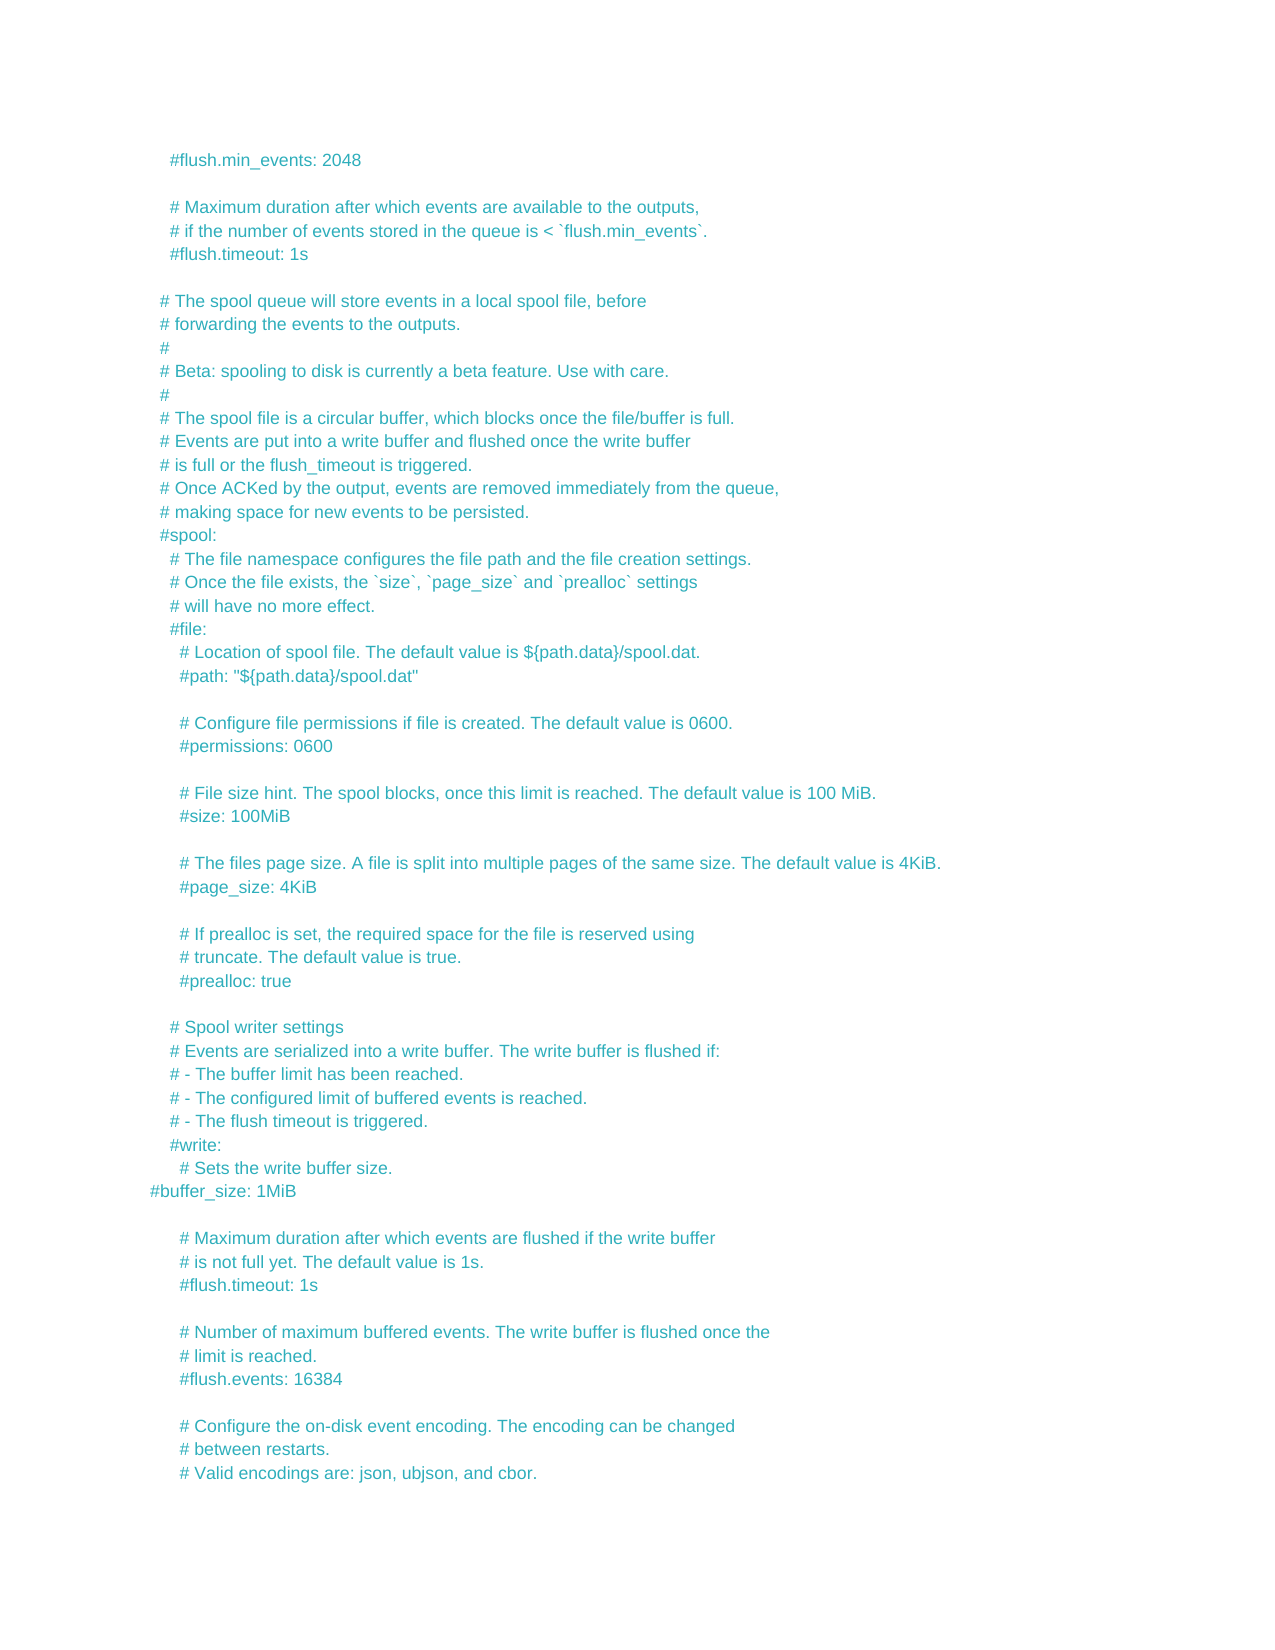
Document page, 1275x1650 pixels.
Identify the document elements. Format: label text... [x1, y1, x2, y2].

text # File size hint. The spool blocks, once this limit is reached. The default value is 100 MiB. [150, 783, 1125, 803]
text # Beta: spooling to disk is currently a beta feature. Use with care. [150, 361, 1125, 381]
text #page_size: 4KiB [150, 877, 1125, 897]
text # [150, 337, 1125, 358]
text #flush.timeout: 1s [150, 244, 1125, 264]
text # will have no more effect. [150, 595, 1125, 616]
text # Events are serialized into a write buffer. The write buffer is flushed if: [150, 1041, 1125, 1061]
text # between restarts. [150, 1439, 1125, 1459]
text # if the number of events stored in the queue is < `flush.min_events`. [150, 220, 1125, 241]
text # If prealloc is set, the required space for the file is reserved using [150, 923, 1125, 944]
text # - The buffer limit has been reached. [150, 1064, 1125, 1084]
text # is full or the flush_timeout is triggered. [150, 455, 1125, 475]
text # Once the file exists, the `size`, `page_size` and `prealloc` settings [150, 572, 1125, 592]
text # forwarding the events to the outputs. [150, 314, 1125, 334]
text #size: 100MiB [150, 806, 1125, 827]
text # Events are put into a write buffer and flushed once the write buffer [150, 431, 1125, 452]
text # is not full yet. The default value is 1s. [150, 1252, 1125, 1272]
text #buffer_size: 1MiB [150, 1181, 1125, 1202]
text # The spool file is a circular buffer, which blocks once the file/buffer is full. [150, 408, 1125, 428]
text #file: [150, 619, 1125, 639]
text #write: [150, 1134, 1125, 1155]
text #prealloc: true [150, 970, 1125, 991]
text #flush.timeout: 1s [150, 1275, 1125, 1295]
text # Maximum duration after which events are available to the outputs, [150, 197, 1125, 217]
text # Location of spool file. The default value is ${path.data}/spool.dat. [150, 642, 1125, 663]
text #flush.events: 16384 [150, 1369, 1125, 1389]
text # - The configured limit of buffered events is reached. [150, 1087, 1125, 1108]
text # Configure the on-disk event encoding. The encoding can be changed [150, 1416, 1125, 1436]
text # [150, 384, 1125, 405]
text # Sets the write buffer size. [150, 1158, 1125, 1178]
text # Valid encodings are: json, ubjson, and cbor. [150, 1462, 1125, 1483]
text #path: "${path.data}/spool.dat" [150, 666, 1125, 686]
text # The spool queue will store events in a local spool file, before [150, 291, 1125, 311]
text # The files page size. A file is split into multiple pages of the same size. The default value is 4KiB. [150, 853, 1125, 873]
text # Spool writer settings [150, 1017, 1125, 1038]
text #permissions: 0600 [150, 736, 1125, 756]
text # The file namespace configures the file path and the file creation settings. [150, 548, 1125, 569]
text # Configure file permissions if file is created. The default value is 0600. [150, 712, 1125, 733]
text # Once ACKed by the output, events are removed immediately from the queue, [150, 478, 1125, 498]
text #flush.min_events: 2048 [150, 150, 1125, 170]
text # truncate. The default value is true. [150, 947, 1125, 967]
text #spool: [150, 525, 1125, 545]
text # limit is reached. [150, 1345, 1125, 1366]
text # Number of maximum buffered events. The write buffer is flushed once the [150, 1322, 1125, 1342]
text # - The flush timeout is triggered. [150, 1111, 1125, 1131]
text # Maximum duration after which events are flushed if the write buffer [150, 1228, 1125, 1248]
text # making space for new events to be persisted. [150, 502, 1125, 522]
